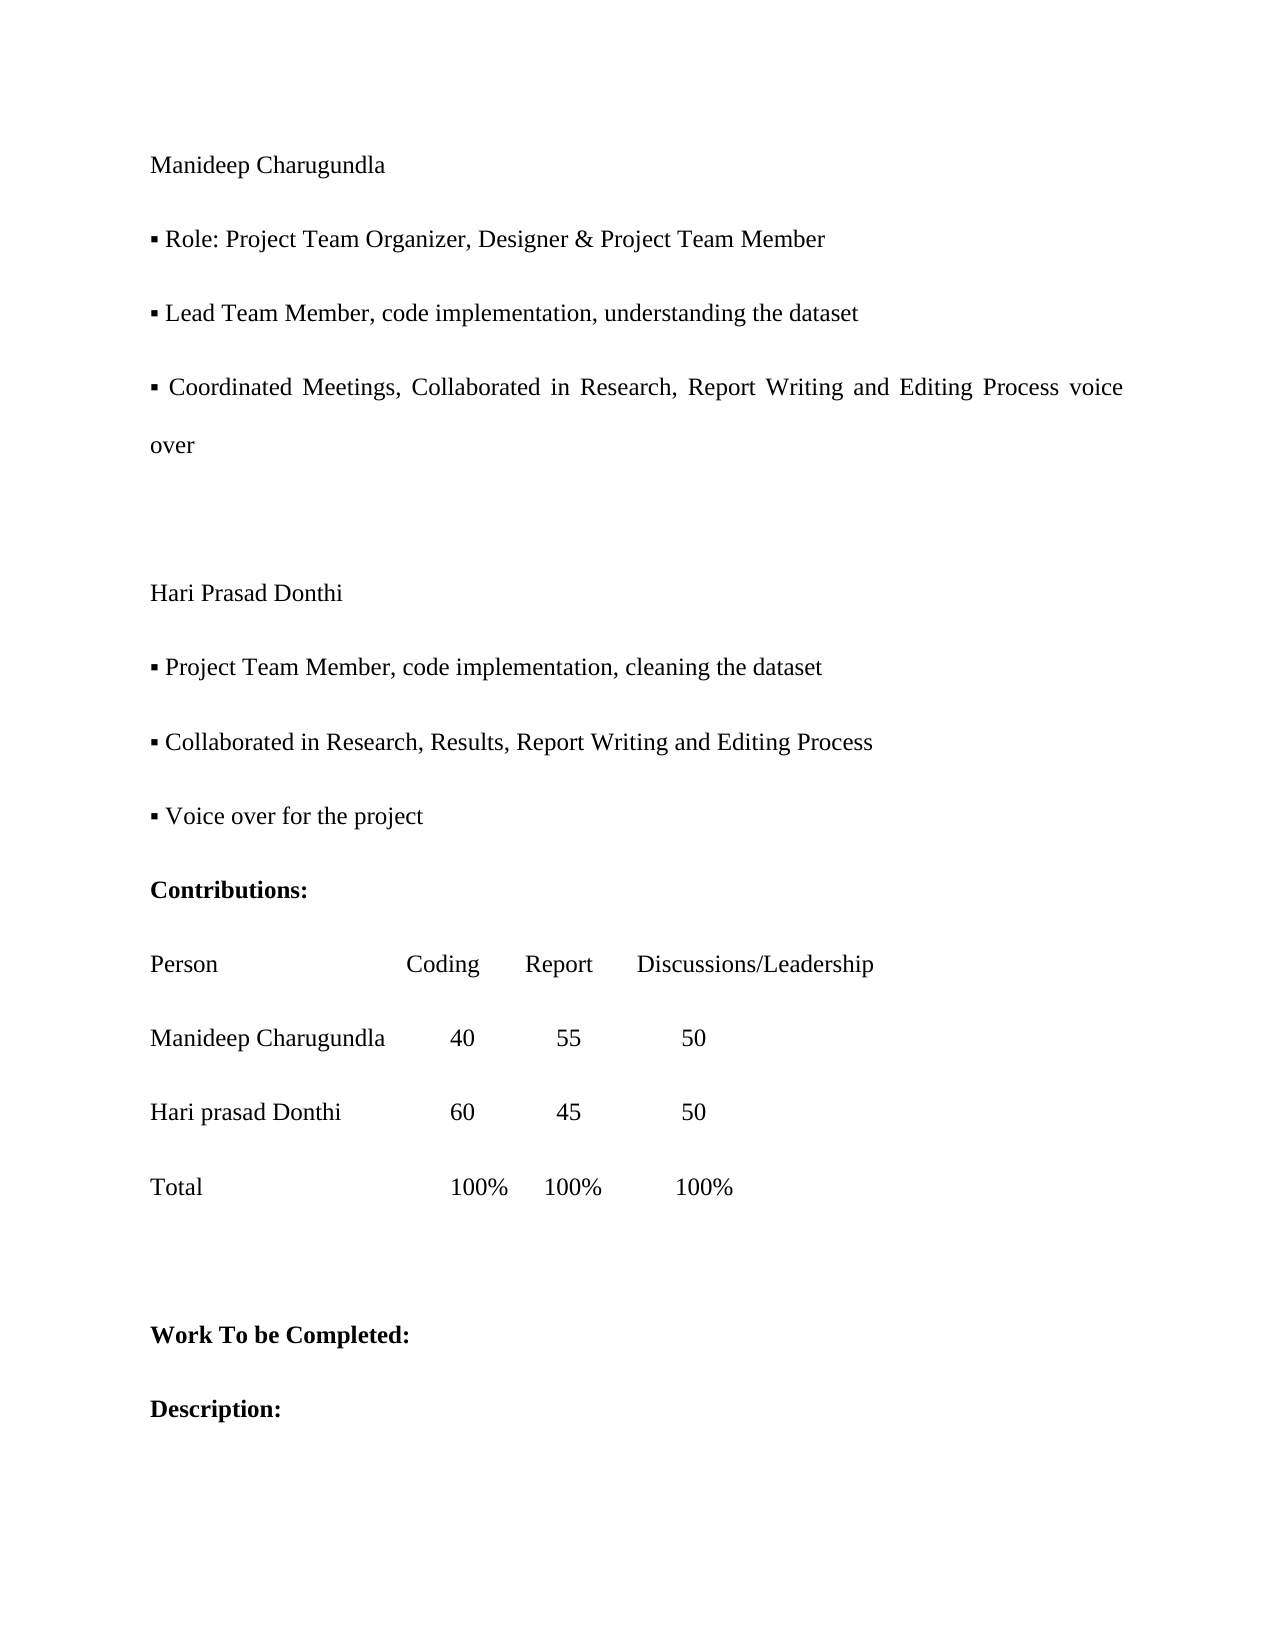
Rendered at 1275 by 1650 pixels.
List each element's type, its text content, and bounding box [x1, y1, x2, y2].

text ▪ Voice over for the project [150, 801, 1125, 829]
text Manideep Charugundla 40 55 50 [150, 1023, 1125, 1052]
text Hari Prasad Donthi [150, 578, 1125, 607]
text ▪ Lead Team Member, code implementation, understanding the dataset [150, 298, 1125, 327]
text Contributions: [150, 875, 1125, 904]
text Description: [150, 1394, 1125, 1423]
text ▪ Role: Project Team Organizer, Designer & Project Team Member [150, 224, 1125, 253]
text Manideep Charugundla [150, 150, 1125, 179]
text Work To be Completed: [150, 1320, 1125, 1349]
text ▪ Project Team Member, code implementation, cleaning the dataset [150, 652, 1125, 681]
text Person Coding Report Discussions/Leadership [150, 949, 1125, 978]
text ▪ Coordinated Meetings, Collaborated in Research, Report Writing and Editing Process voice over [150, 372, 1125, 459]
text Total 100% 100% 100% [150, 1172, 1125, 1200]
text Hari prasad Donthi 60 45 50 [150, 1097, 1125, 1126]
text ▪ Collaborated in Research, Results, Report Writing and Editing Process [150, 727, 1125, 755]
